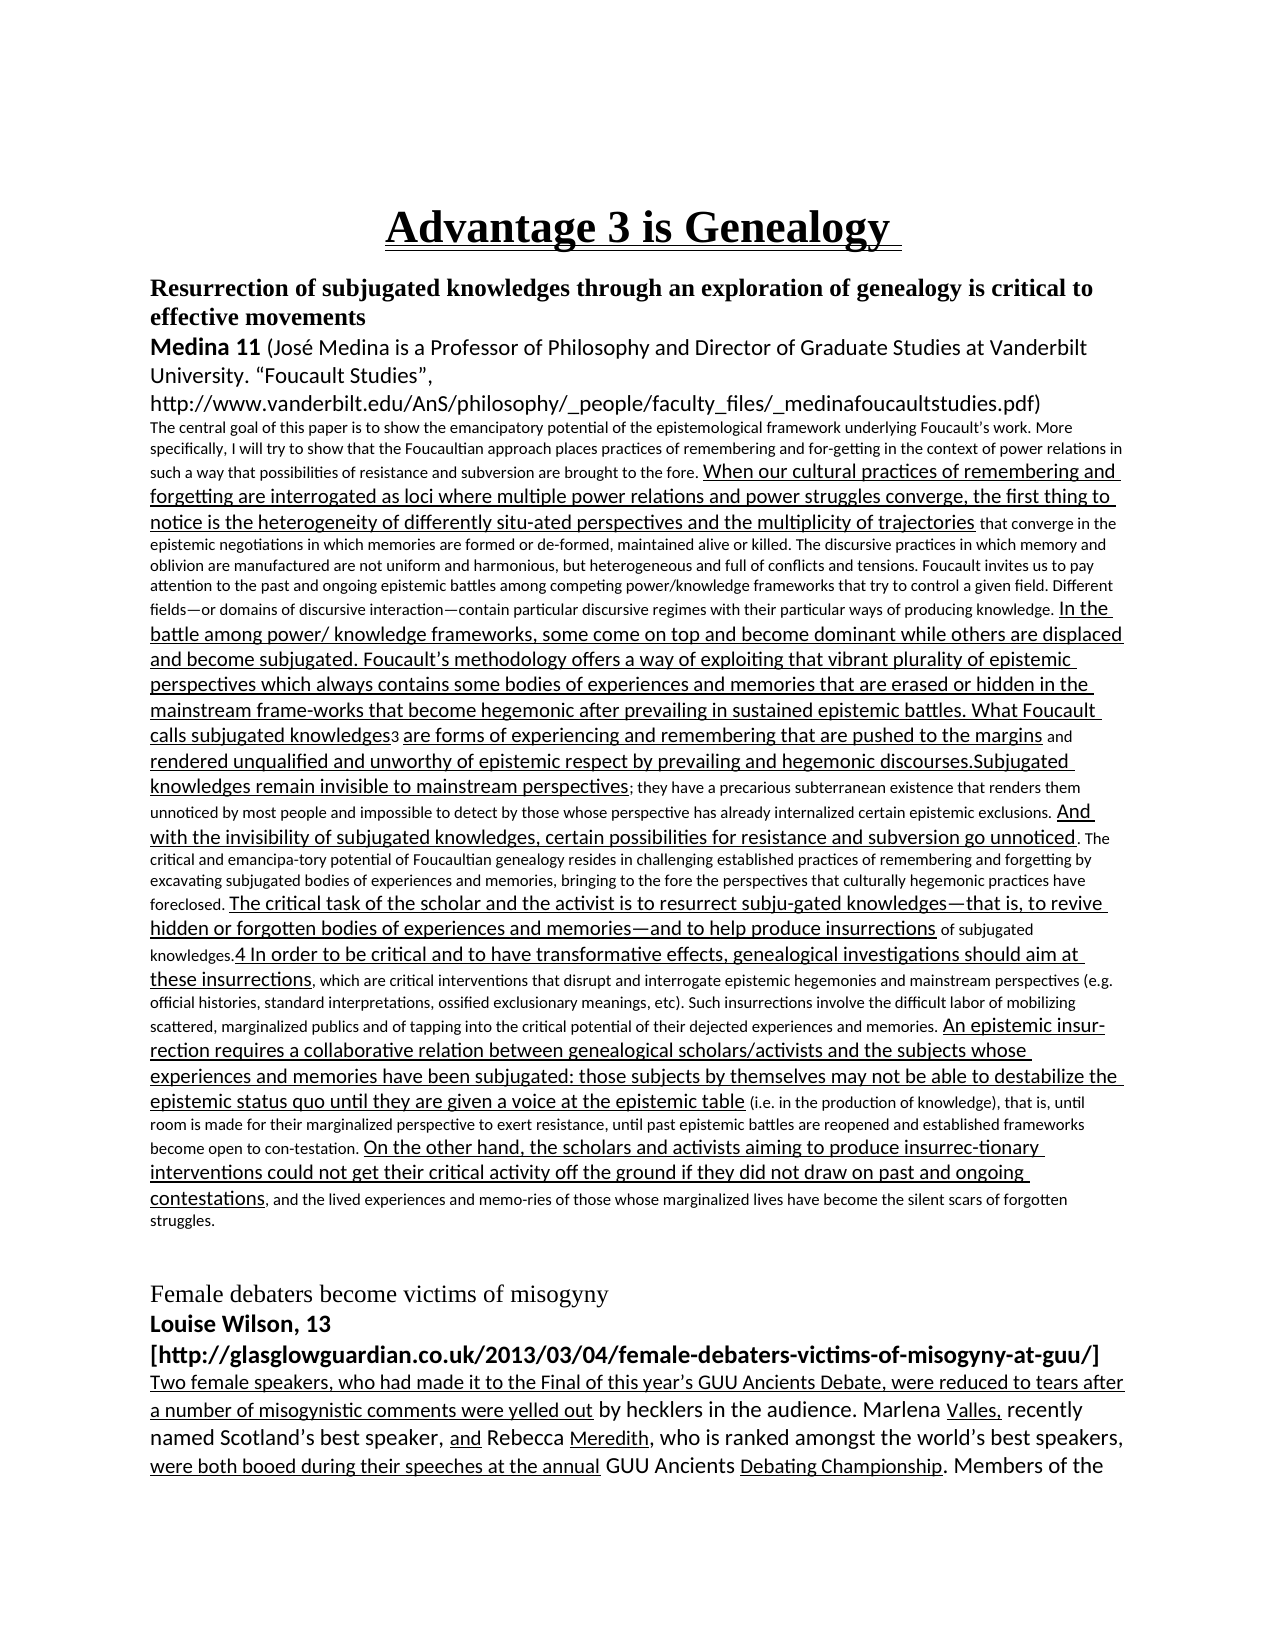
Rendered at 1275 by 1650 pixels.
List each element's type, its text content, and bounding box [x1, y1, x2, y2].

subtitle Advantage 3 is Genealogy [150, 200, 1125, 253]
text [150, 1392, 1125, 1479]
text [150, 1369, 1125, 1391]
text [http://glasglowguardian.co.uk/2013/03/04/female-debaters-victims-of-misogyny-at-guu/] [150, 1339, 1125, 1369]
subtitle Female debaters become victims of misogyny [150, 1279, 1125, 1308]
subtitle Resurrection of subjugated knowledges through an exploration of genealogy is critical to effective movements [150, 273, 1125, 331]
text Louise Wilson, 13 [150, 1308, 1125, 1339]
text Medina 11 (José Medina is a Professor of Philosophy and Director of Graduate Studies at Vanderbilt University. “Foucault Studies”, http://www.vanderbilt.edu/AnS/philosophy/_people/faculty_files/_medinafoucaultstudies.pdf) [150, 331, 1125, 418]
text The central goal of this paper is to show the emancipatory potential of the epistemological framework underlying Foucault’s work. More specifically, I will try to show that the Foucaultian approach places practices of remembering and for-getting in the context of power relations in such a way that possibilities of resistance and subversion are brought to the fore. When our cultural practices of remembering and forgetting are interrogated as loci where multiple power relations and power struggles converge, the first thing to notice is the heterogeneity of differently situ-ated perspectives and the multiplicity of trajectories that converge in the epistemic negotiations in which memories are formed or de-formed, maintained alive or killed. The discursive practices in which memory and oblivion are manufactured are not uniform and harmonious, but heterogeneous and full of conflicts and tensions. Foucault invites us to pay attention to the past and ongoing epistemic battles among competing power/knowledge frameworks that try to control a given field. Different fields—or domains of discursive interaction—contain particular discursive regimes with their particular ways of producing knowledge. In the battle among power/ knowledge frameworks, some come on top and become dominant while others are displaced and become subjugated. Foucault’s methodology offers a way of exploiting that vibrant plurality of epistemic perspectives which always contains some bodies of experiences and memories that are erased or hidden in the mainstream frame-works that become hegemonic after prevailing in sustained epistemic battles. What Foucault calls subjugated knowledges3 are forms of experiencing and remembering that are pushed to the margins and rendered unqualified and unworthy of epistemic respect by prevailing and hegemonic discourses.Subjugated knowledges remain invisible to mainstream perspectives; they have a precarious subterranean existence that renders them unnoticed by most people and impossible to detect by those whose perspective has already internalized certain epistemic exclusions. And with the invisibility of subjugated knowledges, certain possibilities for resistance and subversion go unnoticed. The critical and emancipa-tory potential of Foucaultian genealogy resides in challenging established practices of remembering and forgetting by excavating subjugated bodies of experiences and memories, bringing to the fore the perspectives that culturally hegemonic practices have foreclosed. The critical task of the scholar and the activist is to resurrect subju-gated knowledges—that is, to revive hidden or forgotten bodies of experiences and memories—and to help produce insurrections of subjugated knowledges.4 In order to be critical and to have transformative effects, genealogical investigations should aim at these insurrections, which are critical interventions that disrupt and interrogate epistemic hegemonies and mainstream perspectives (e.g. official histories, standard interpretations, ossified exclusionary meanings, etc). Such insurrections involve the difficult labor of mobilizing scattered, marginalized publics and of tapping into the critical potential of their dejected experiences and memories. An epistemic insur-rection requires a collaborative relation between genealogical scholars/activists and the subjects whose experiences and memories have been subjugated: those subjects by themselves may not be able to destabilize the epistemic status quo until they are given a voice at the epistemic table (i.e. in the production of knowledge), that is, until room is made for their marginalized perspective to exert resistance, until past epistemic battles are reopened and established frameworks become open to con-testation. On the other hand, the scholars and activists aiming to produce insurrec-tionary interventions could not get their critical activity off the ground if they did not draw on past and ongoing contestations, and the lived experiences and memo-ries of those whose marginalized lives have become the silent scars of forgotten struggles. [150, 418, 1125, 1231]
